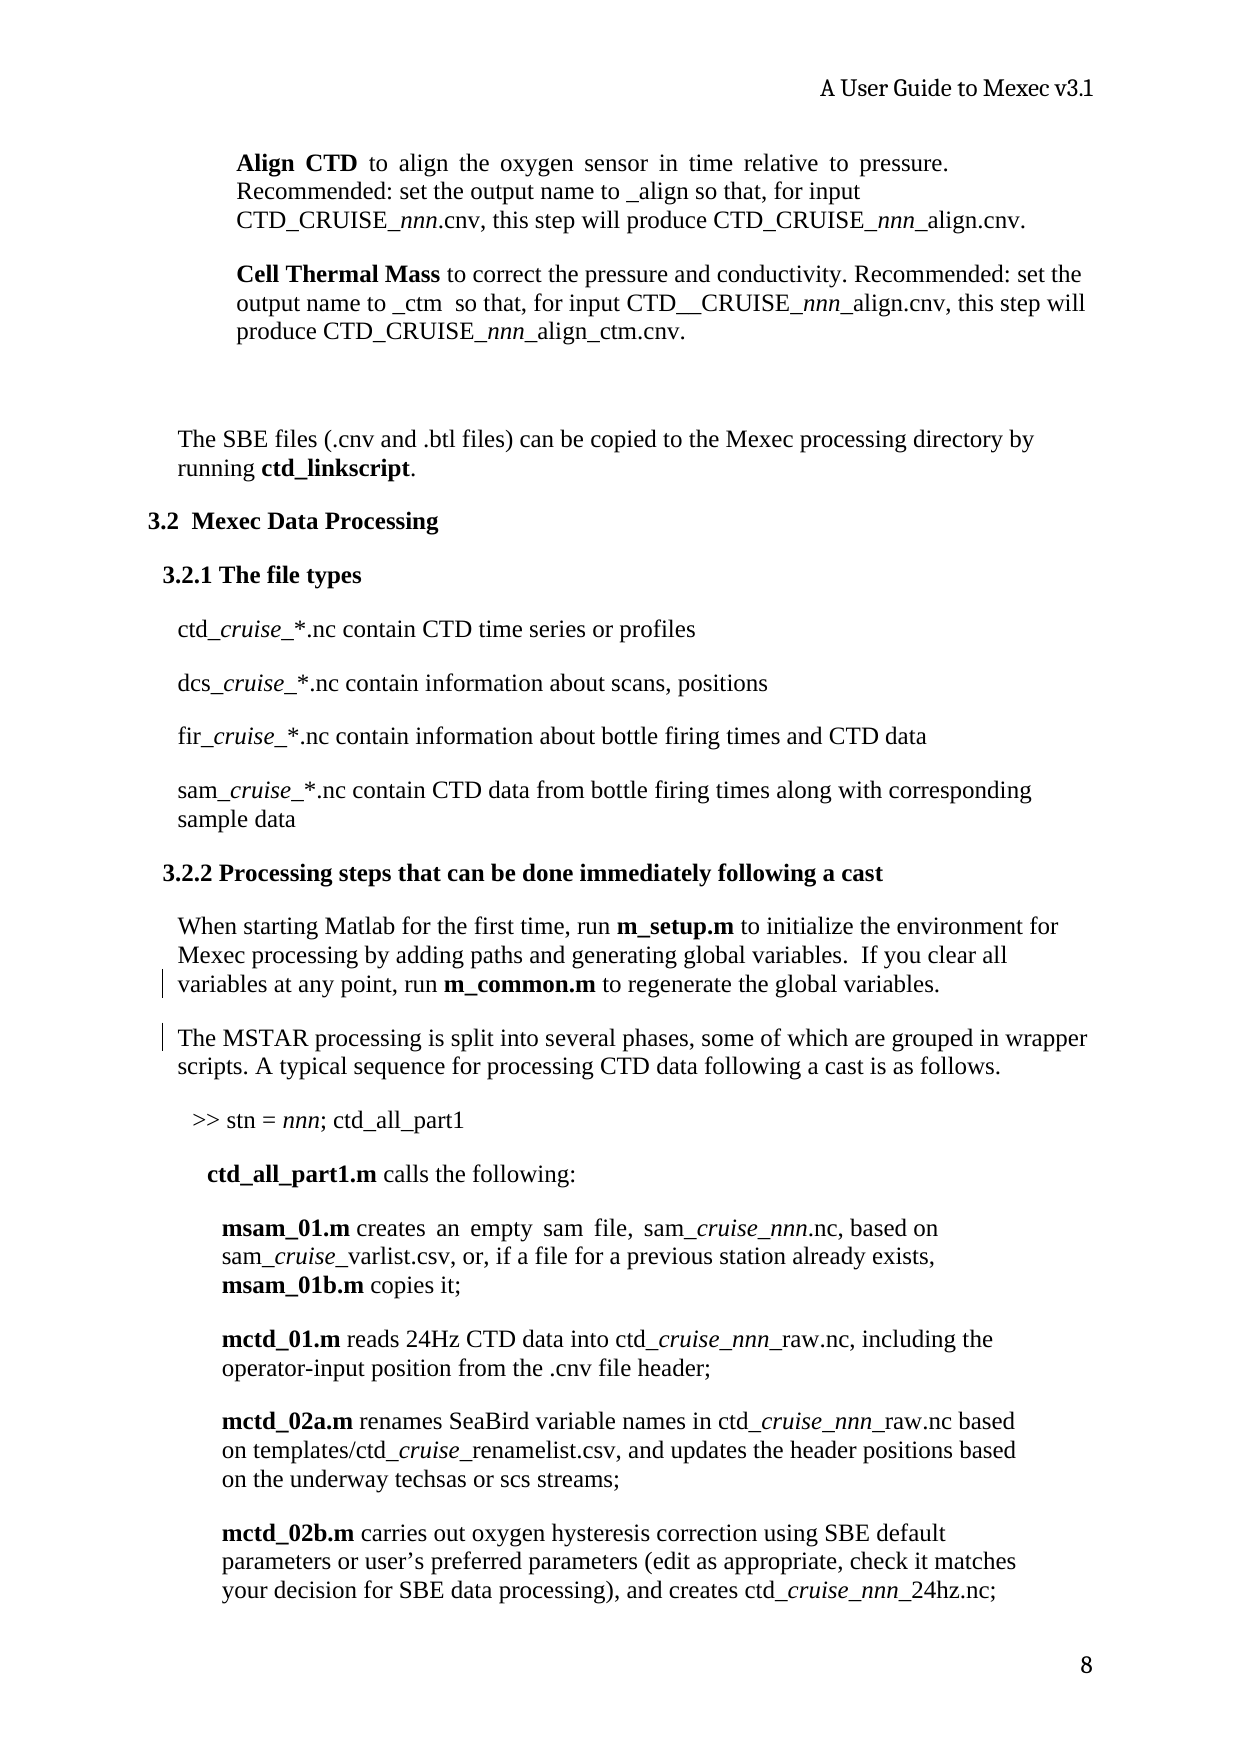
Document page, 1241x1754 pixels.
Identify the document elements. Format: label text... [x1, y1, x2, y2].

text 3.2.2 Processing steps that can be done immediately following a cast [162, 858, 1092, 886]
text ctd_all_part1.m calls the following: [207, 1159, 1092, 1188]
text When starting Matlab for the first time, run m_setup.m to initialize the environment for Mexec processing by adding paths and generating global variables. If you clear all variables at any point, run m_common.m to regenerate the global variables. [177, 911, 1092, 998]
text ctd_cruise_*.nc contain CTD time series or profiles [177, 614, 1092, 643]
text fir_cruise_*.nc contain information about bottle firing times and CTD data [177, 721, 1092, 750]
text mctd_02b.m carries out oxygen hysteresis correction using SBE default parameters or user’s preferred parameters (edit as appropriate, check it matches your decision for SBE data processing), and creates ctd_cruise_nnn_24hz.nc; [222, 1518, 1034, 1604]
text sam_cruise_*.nc contain CTD data from bottle firing times along with corresponding sample data [177, 775, 1092, 833]
text The MSTAR processing is split into several phases, some of which are grouped in wrapper scripts. A typical sequence for processing CTD data following a cast is as follows. [177, 1023, 1092, 1080]
text The SBE files (.cnv and .btl files) can be copied to the Mexec processing directory by running ctd_linkscript. [177, 424, 1092, 481]
text mctd_02a.m renames SeaBird variable names in ctd_cruise_nnn_raw.nc based on templates/ctd_cruise_renamelist.csv, and updates the header positions based on the underway techsas or scs streams; [222, 1406, 1034, 1493]
text dcs_cruise_*.nc contain information about scans, positions [177, 668, 1092, 696]
text Align CTD to align the oxygen sensor in time relative to pressure. Recommended: set the output name to _align so that, for input CTD_CRUISE_nnn.cnv, this step will produce CTD_CRUISE_nnn_align.cnv. [236, 148, 1092, 234]
text mctd_01.m reads 24Hz CTD data into ctd_cruise_nnn_raw.nc, including the operator-input position from the .cnv file header; [222, 1324, 1034, 1381]
text msam_01.m creates an empty sam file, sam_cruise_nnn.nc, based on sam_cruise_varlist.csv, or, if a file for a previous station already exists, msam_01b.m copies it; [222, 1213, 1034, 1299]
text 3.2 Mexec Data Processing [148, 506, 1092, 535]
text >> stn = nnn; ctd_all_part1 [192, 1105, 1092, 1134]
text 3.2.1 The file types [162, 560, 1092, 589]
text Cell Thermal Mass to correct the pressure and conductivity. Recommended: set the output name to _ctm so that, for input CTD__CRUISE_nnn_align.cnv, this step will produce CTD_CRUISE_nnn_align_ctm.cnv. [236, 259, 1092, 345]
